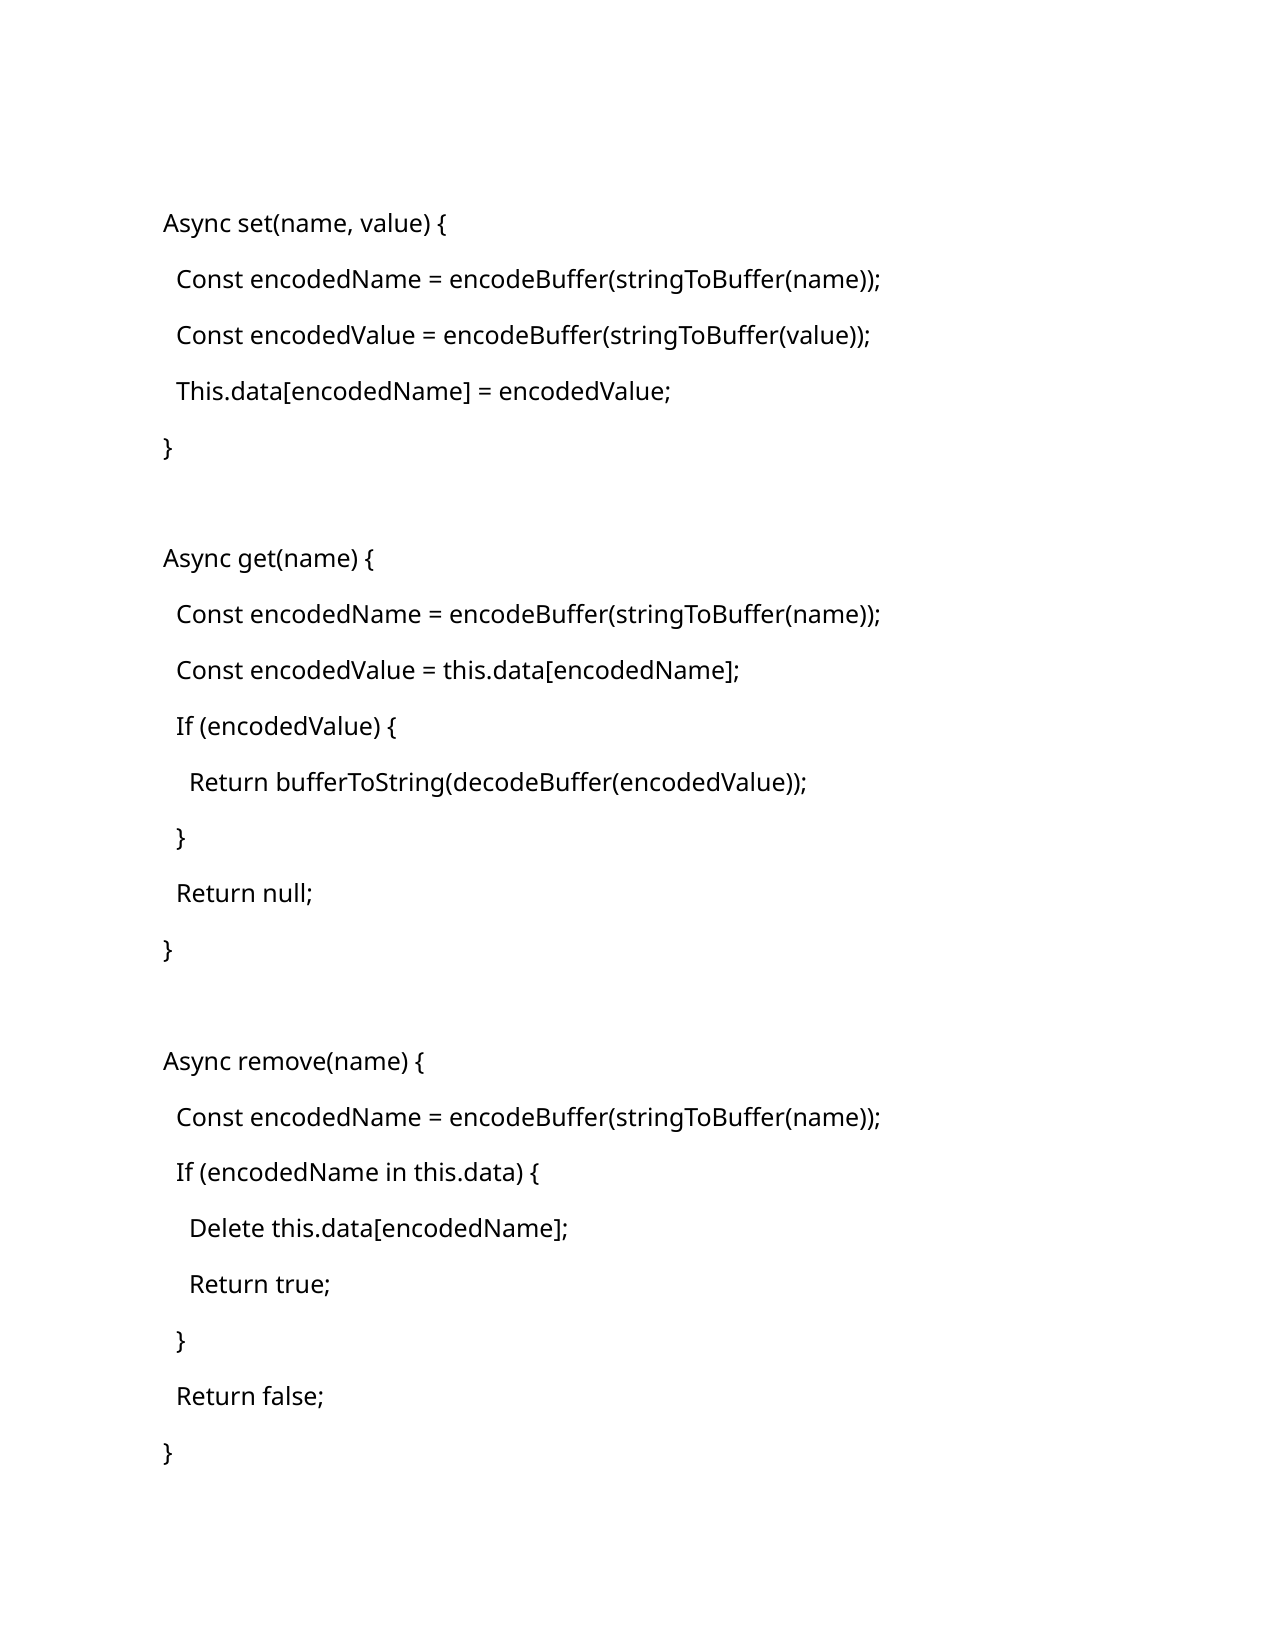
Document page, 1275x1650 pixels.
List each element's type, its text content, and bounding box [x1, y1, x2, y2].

text Const encodedName = encodeBuffer(stringToBuffer(name)); [150, 262, 1125, 296]
text Async set(name, value) { [150, 206, 1125, 240]
text Return true; [150, 1267, 1125, 1301]
text If (encodedName in this.data) { [150, 1155, 1125, 1189]
text This.data[encodedName] = encodedValue; [150, 373, 1125, 407]
text } [150, 820, 1125, 854]
text Const encodedName = encodeBuffer(stringToBuffer(name)); [150, 597, 1125, 631]
text Return null; [150, 876, 1125, 910]
text Async get(name) { [150, 541, 1125, 575]
text Const encodedValue = encodeBuffer(stringToBuffer(value)); [150, 317, 1125, 352]
text Async remove(name) { [150, 1043, 1125, 1077]
text Delete this.data[encodedName]; [150, 1211, 1125, 1245]
text Const encodedValue = this.data[encodedName]; [150, 652, 1125, 687]
text } [150, 1434, 1125, 1468]
text } [150, 429, 1125, 463]
text Const encodedName = encodeBuffer(stringToBuffer(name)); [150, 1099, 1125, 1133]
text Return false; [150, 1378, 1125, 1412]
text Return bufferToString(decodeBuffer(encodedValue)); [150, 764, 1125, 798]
text } [150, 1322, 1125, 1357]
text If (encodedValue) { [150, 708, 1125, 742]
text } [150, 932, 1125, 966]
